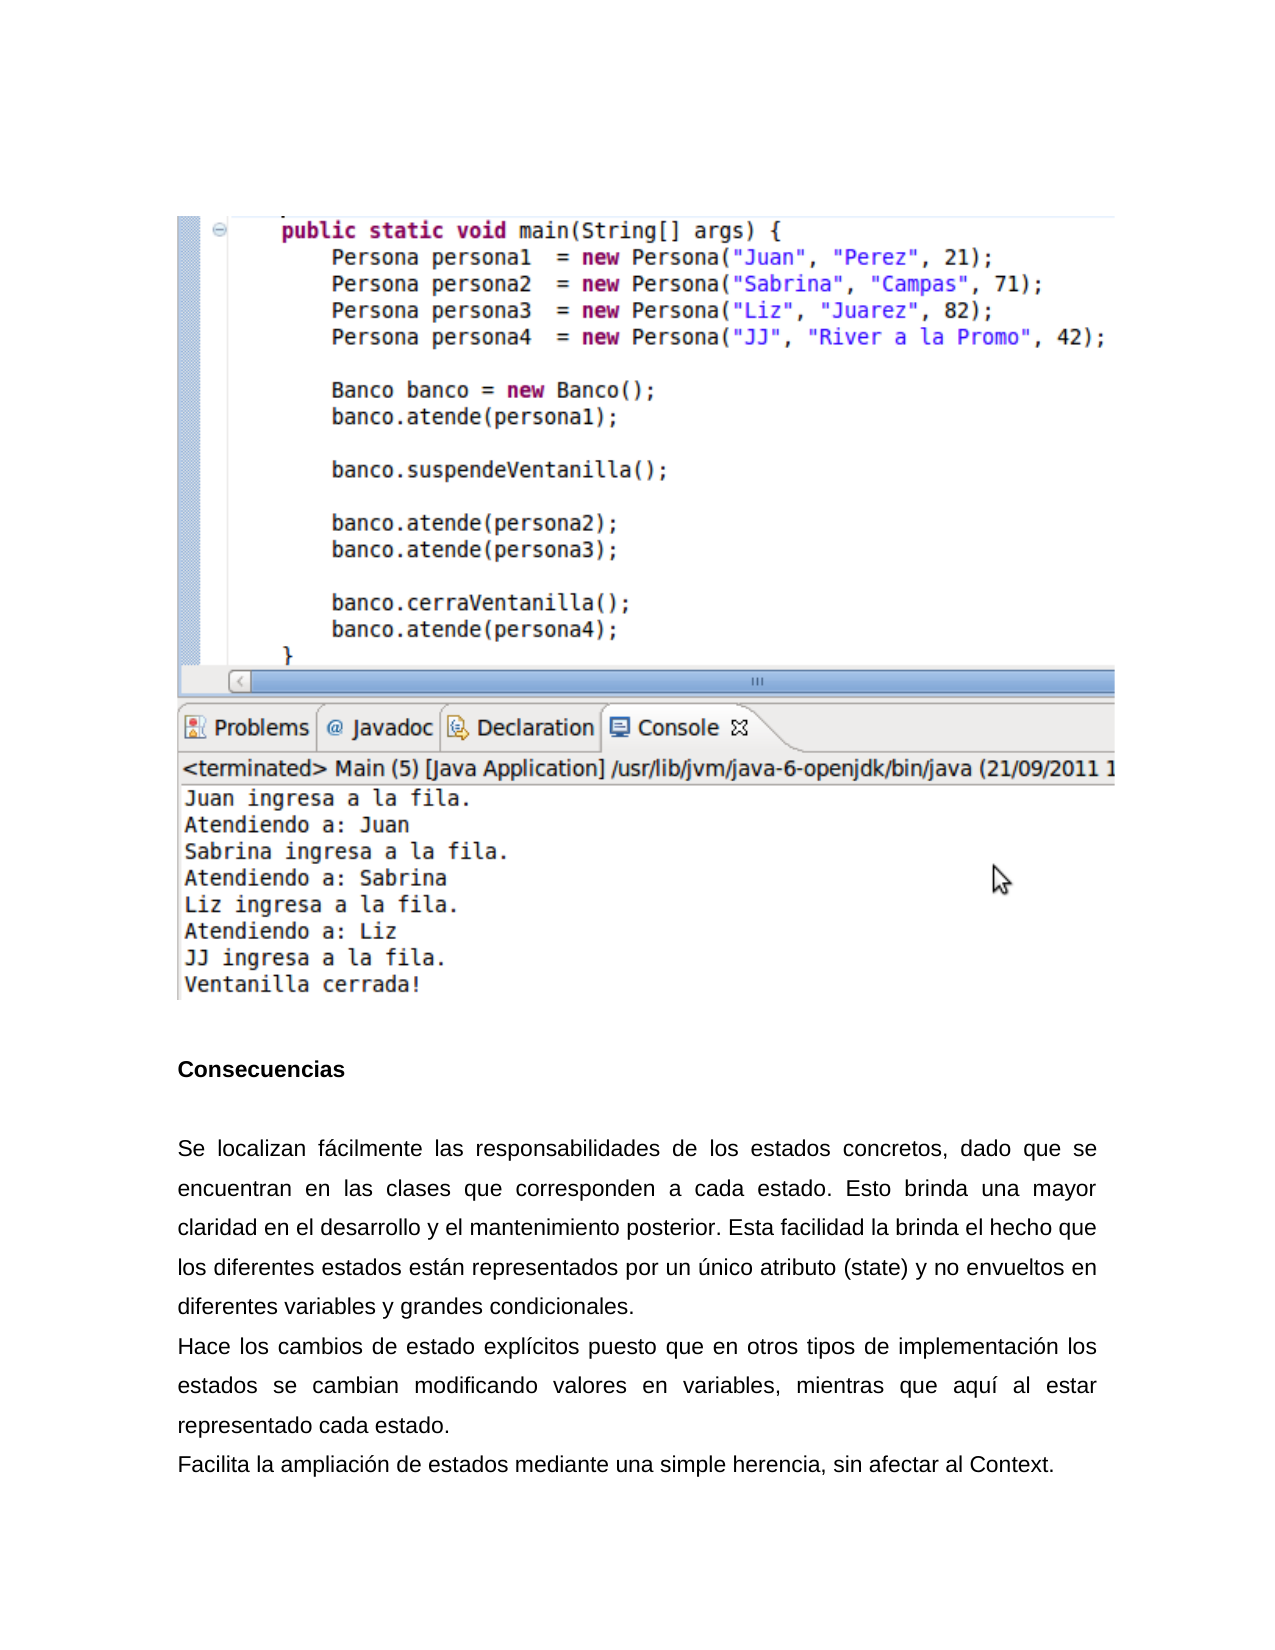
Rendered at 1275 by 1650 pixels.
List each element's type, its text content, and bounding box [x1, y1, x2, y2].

picture [177, 216, 1115, 1000]
text Facilita la ampliación de estados mediante una simple herencia, sin afectar al Context. [177, 1451, 1098, 1478]
text Se localizan fácilmente las responsabilidades de los estados concretos, dado que se encuentran en las clases que corresponden a cada estado. Esto brinda una mayor claridad en el desarrollo y el mantenimiento posterior. Esta facilidad la brinda el hecho que los diferentes estados están representados por un único atributo (state) y no envueltos en diferentes variables y grandes condicionales. [177, 1135, 1098, 1320]
text Consecuencias [177, 1056, 1098, 1083]
text Hace los cambios de estado explícitos puesto que en otros tipos de implementación los estados se cambian modificando valores en variables, mientras que aquí al estar representado cada estado. [177, 1333, 1098, 1438]
